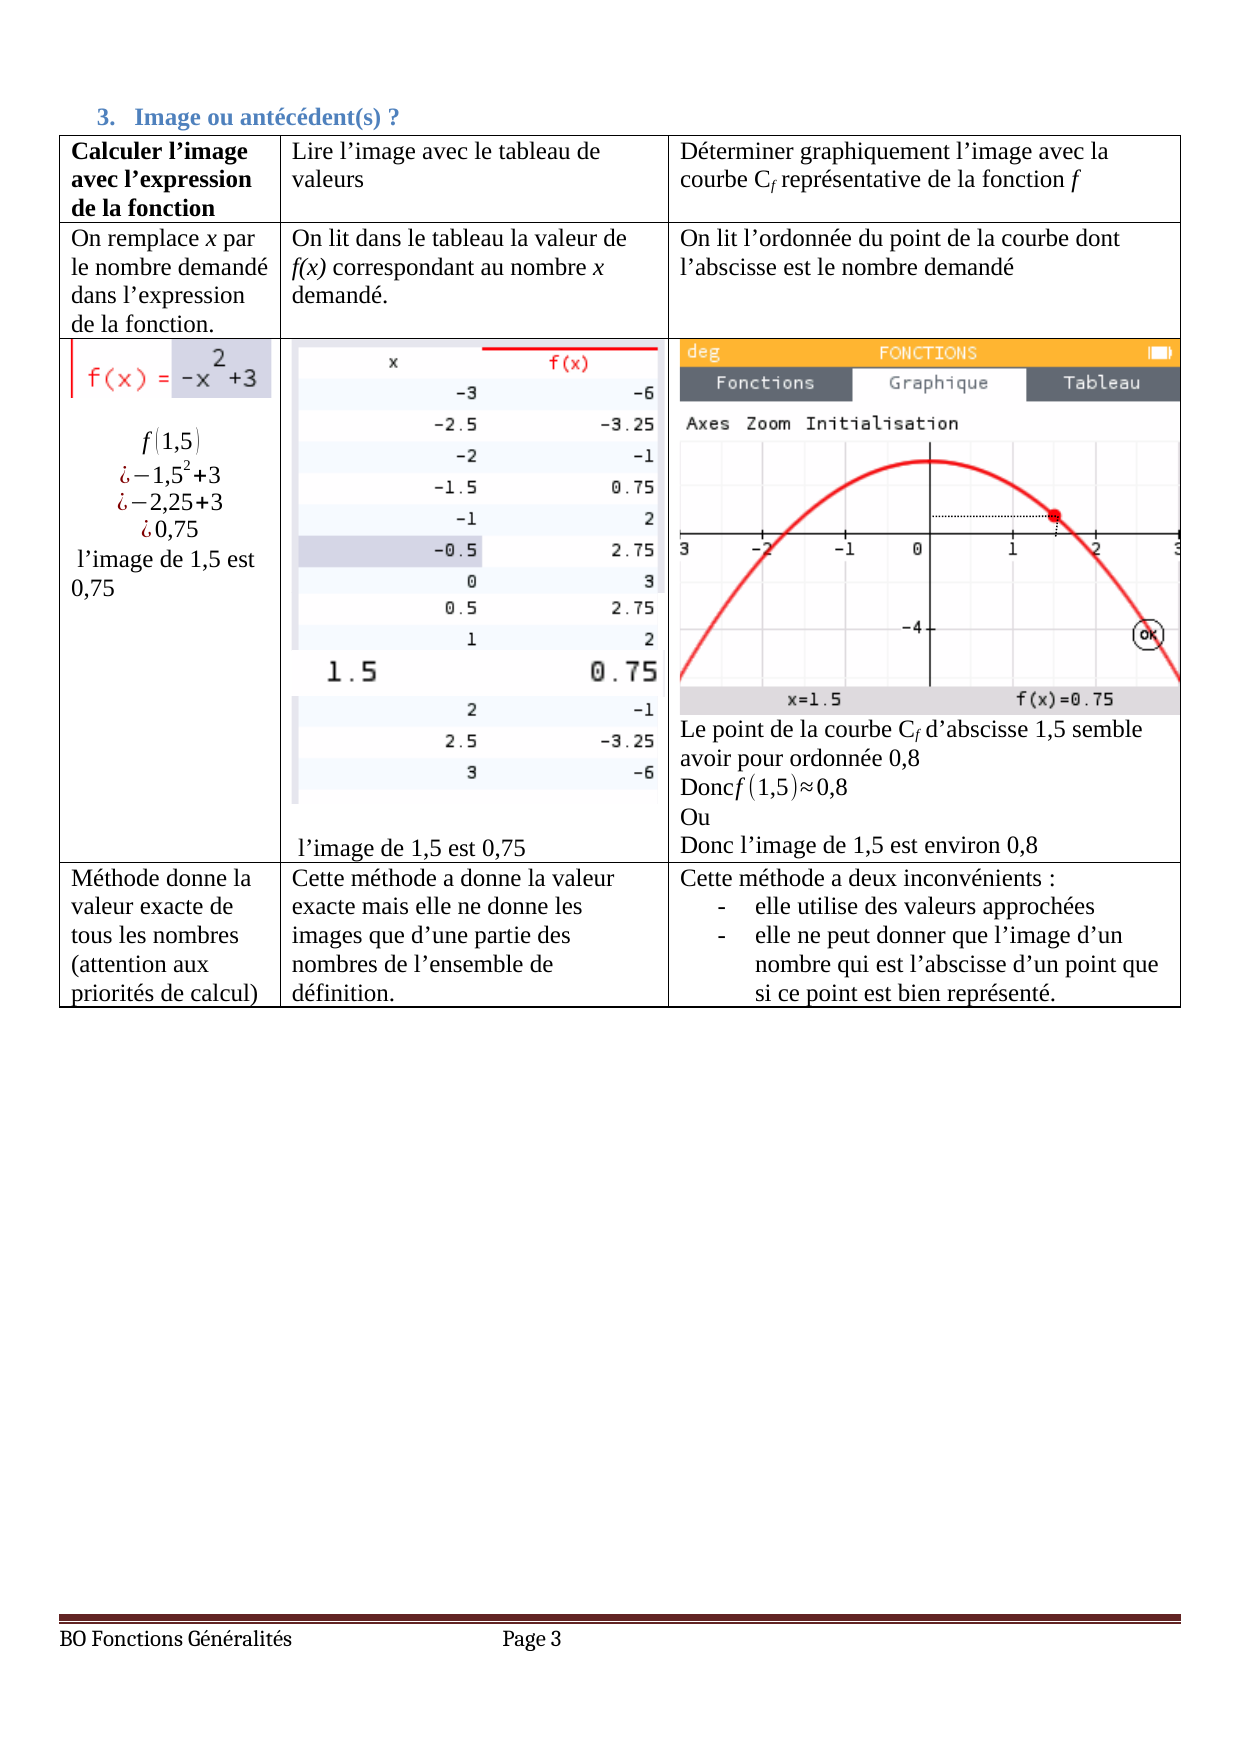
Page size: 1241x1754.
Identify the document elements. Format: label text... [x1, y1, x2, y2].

table_cell On lit l’ordonnée du point de la courbe dont l’abscisse est le nombre demandé [669, 223, 1180, 338]
picture [70, 339, 272, 398]
subtitle Image ou antécédent(s) ? [97, 102, 1181, 131]
table_cell On lit dans le tableau la valeur de f(x) correspondant au nombre x demandé. [281, 223, 668, 338]
table_header Déterminer graphiquement l’image avec la courbe Cf représentative de la fonction f [669, 136, 1180, 222]
table_header Lire l’image avec le tableau de valeurs [281, 136, 668, 222]
table_cell Méthode donne la valeur exacte de tous les nombres (attention aux priorités de calcul) [60, 863, 280, 1006]
picture [679, 339, 1180, 715]
table_cell l’image de 1,5 est 0,75 [281, 339, 668, 862]
table_cell Le point de la courbe Cf d’abscisse 1,5 semble avoir pour ordonnée 0,8 Donc Ou Donc l’image de 1,5 est environ 0,8 [669, 339, 1180, 862]
table_cell Cette méthode a deux inconvénients : elle utilise des valeurs approchées elle ne peut donner que l’image d’un nombre qui est l’abscisse d’un point que si ce point est bien représenté. [669, 863, 1180, 1006]
picture [291, 339, 665, 804]
table_cell Cette méthode a donne la valeur exacte mais elle ne donne les images que d’une partie des nombres de l’ensemble de définition. [281, 863, 668, 1006]
table_header Calculer l’image avec l’expression de la fonction [60, 136, 280, 222]
table_cell On remplace x par le nombre demandé dans l’expression de la fonction. [60, 223, 280, 338]
table_cell l’image de 1,5 est 0,75 [60, 339, 280, 862]
